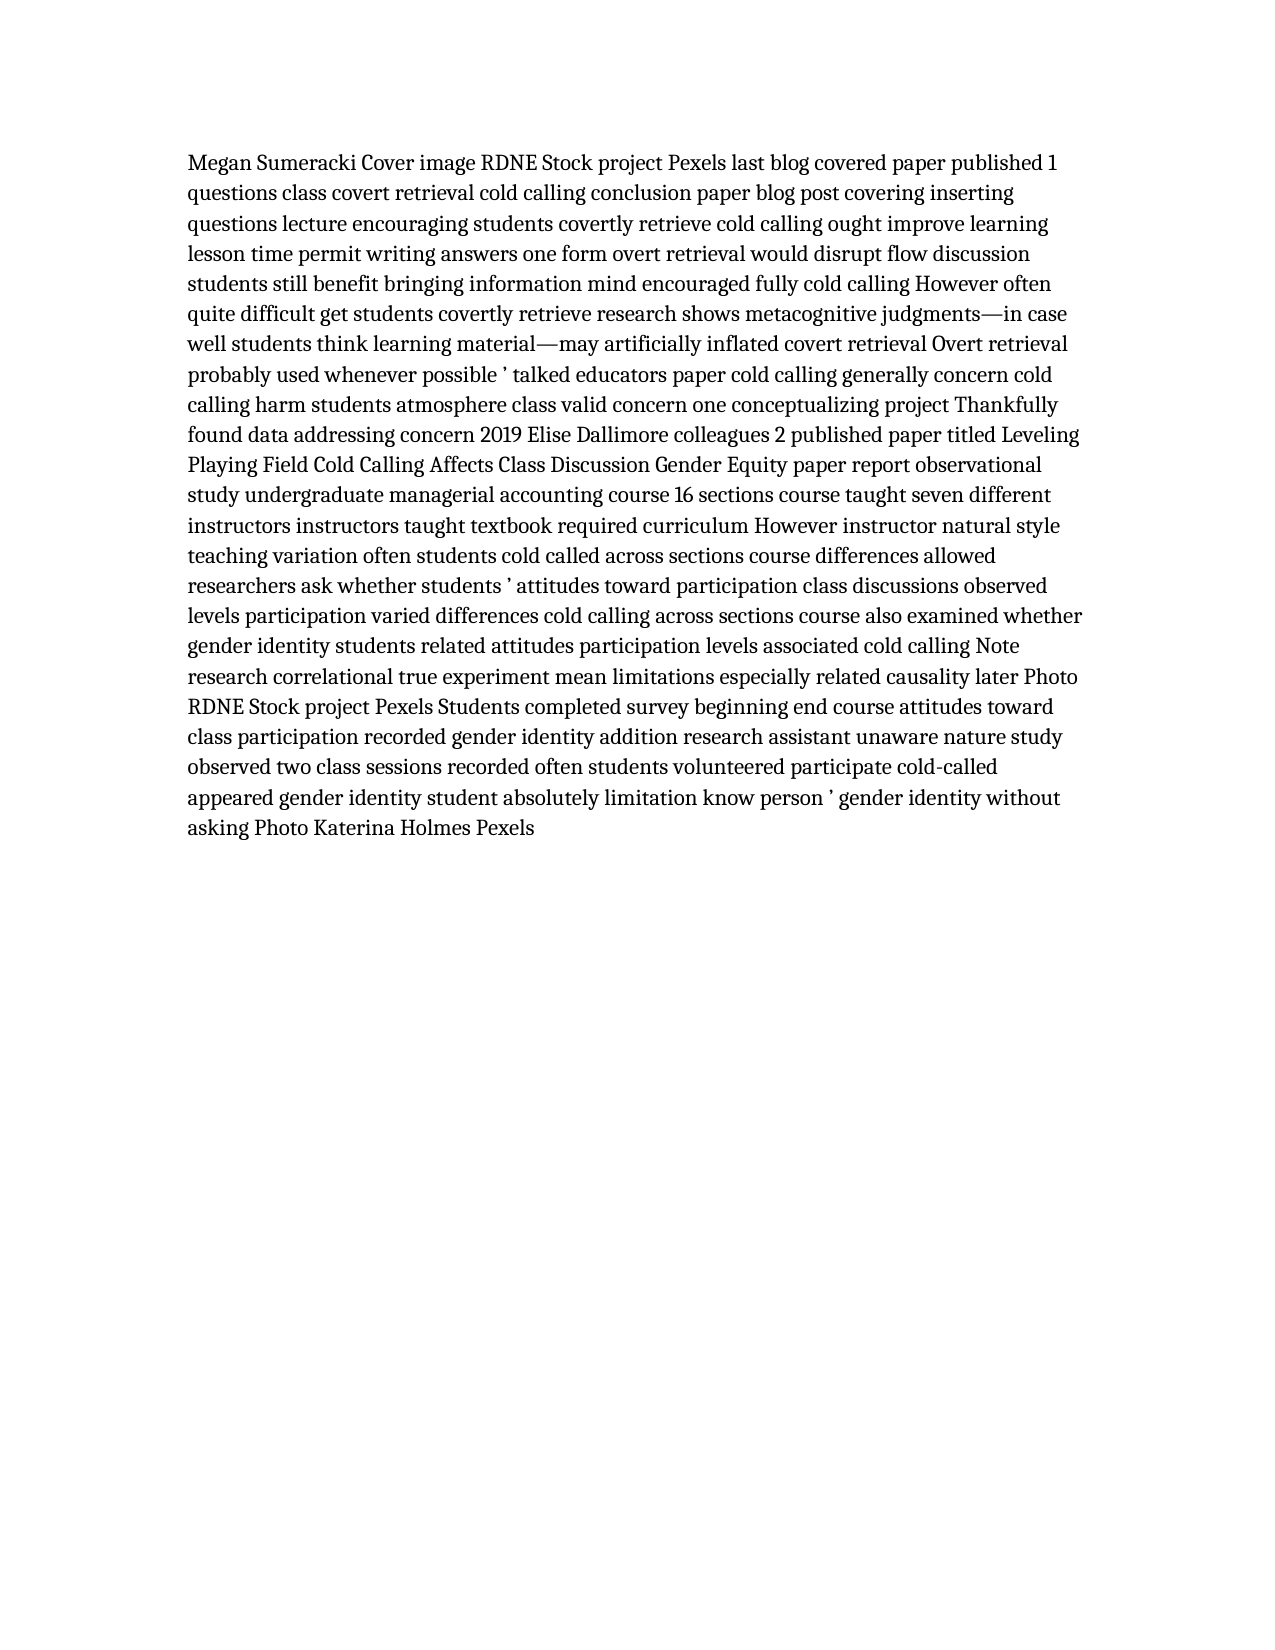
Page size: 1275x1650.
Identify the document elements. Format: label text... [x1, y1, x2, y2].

text Megan Sumeracki Cover image RDNE Stock project Pexels last blog covered paper published 1 questions class covert retrieval cold calling conclusion paper blog post covering inserting questions lecture encouraging students covertly retrieve cold calling ought improve learning lesson time permit writing answers one form overt retrieval would disrupt flow discussion students still benefit bringing information mind encouraged fully cold calling However often quite difficult get students covertly retrieve research shows metacognitive judgments—in case well students think learning material—may artificially inflated covert retrieval Overt retrieval probably used whenever possible ’ talked educators paper cold calling generally concern cold calling harm students atmosphere class valid concern one conceptualizing project Thankfully found data addressing concern 2019 Elise Dallimore colleagues 2 published paper titled Leveling Playing Field Cold Calling Affects Class Discussion Gender Equity paper report observational study undergraduate managerial accounting course 16 sections course taught seven different instructors instructors taught textbook required curriculum However instructor natural style teaching variation often students cold called across sections course differences allowed researchers ask whether students ’ attitudes toward participation class discussions observed levels participation varied differences cold calling across sections course also examined whether gender identity students related attitudes participation levels associated cold calling Note research correlational true experiment mean limitations especially related causality later Photo RDNE Stock project Pexels Students completed survey beginning end course attitudes toward class participation recorded gender identity addition research assistant unaware nature study observed two class sessions recorded often students volunteered participate cold-called appeared gender identity student absolutely limitation know person ’ gender identity without asking Photo Katerina Holmes Pexels [187, 150, 1087, 841]
